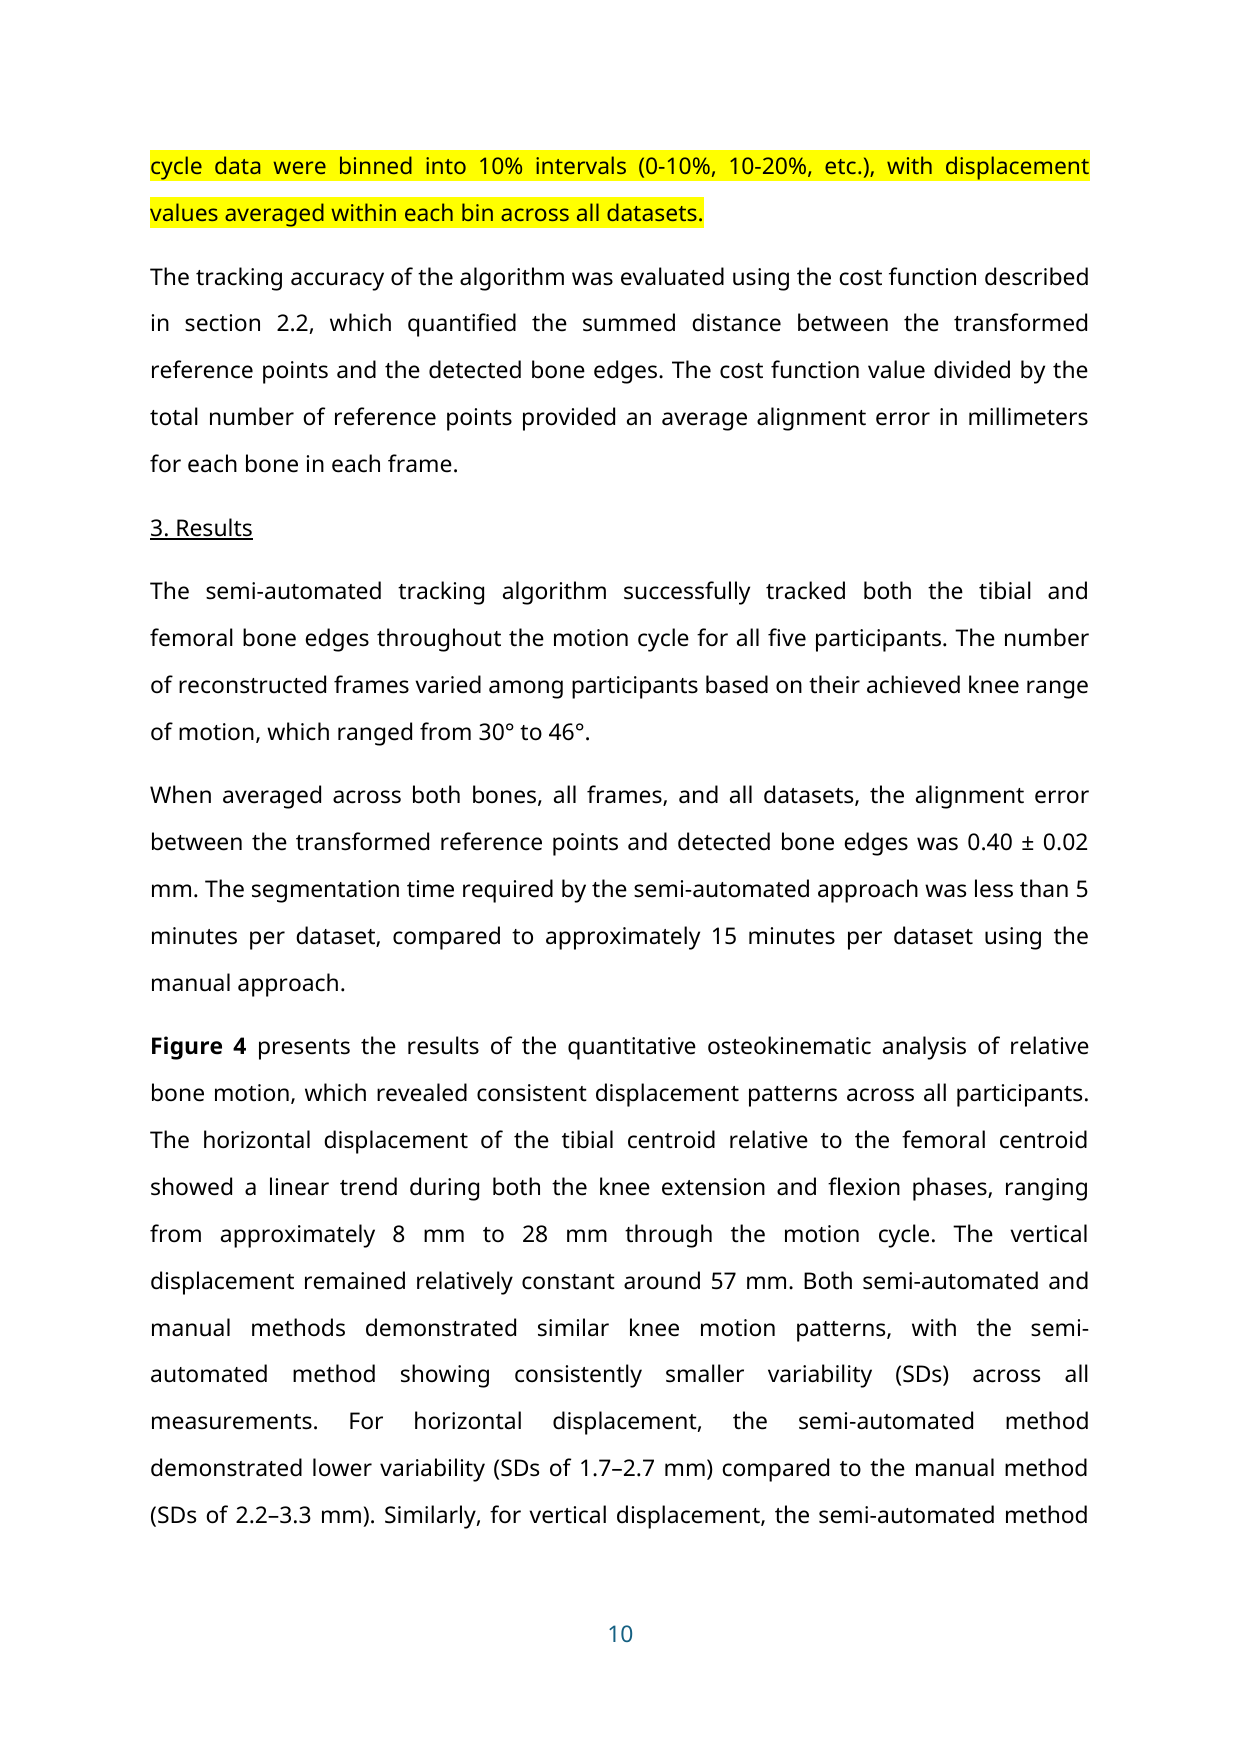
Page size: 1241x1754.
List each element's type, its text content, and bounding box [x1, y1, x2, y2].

text The semi-automated tracking algorithm successfully tracked both the tibial and femoral bone edges throughout the motion cycle for all five participants. The number of reconstructed frames varied among participants based on their achieved knee range of motion, which ranged from 30° to 46°. [150, 575, 1090, 747]
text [150, 181, 1090, 228]
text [150, 1030, 1090, 1530]
text When averaged across both bones, all frames, and all datasets, the alignment error between the transformed reference points and detected bone edges was 0.40 ± 0.02 mm. The segmentation time required by the semi-automated approach was less than 5 minutes per dataset, compared to approximately 15 minutes per dataset using the manual approach. [150, 779, 1090, 998]
text The tracking accuracy of the algorithm was evaluated using the cost function described in section 2.2, which quantified the summed distance between the transformed reference points and the detected bone edges. The cost function value divided by the total number of reference points provided an average alignment error in millimeters for each bone in each frame. [150, 260, 1090, 479]
text 3. Results [150, 511, 1090, 543]
